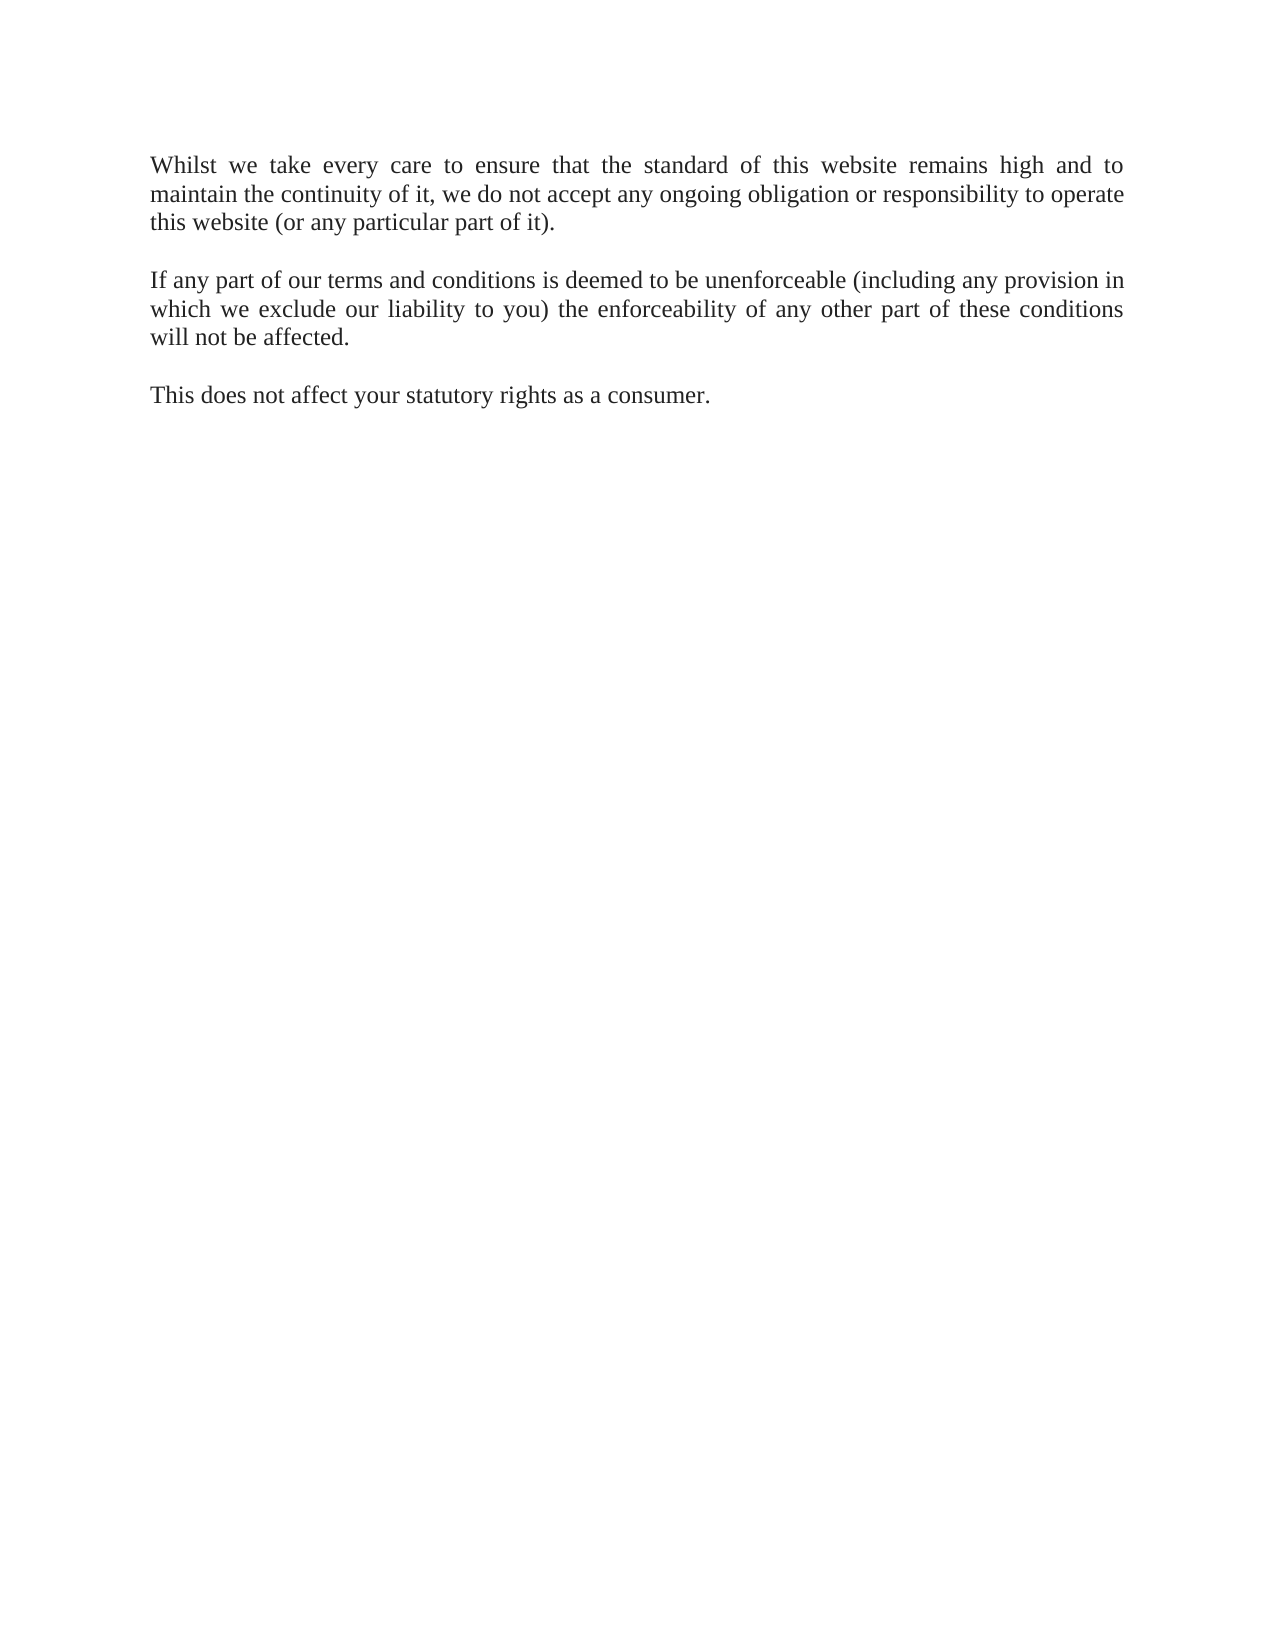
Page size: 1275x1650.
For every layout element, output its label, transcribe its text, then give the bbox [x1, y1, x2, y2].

text This does not affect your statutory rights as a consumer. [150, 380, 1125, 409]
text If any part of our terms and conditions is deemed to be unenforceable (including any provision in which we exclude our liability to you) the enforceability of any other part of these conditions will not be affected. [150, 265, 1125, 351]
text Whilst we take every care to ensure that the standard of this website remains high and to maintain the continuity of it, we do not accept any ongoing obligation or responsibility to operate this website (or any particular part of it). [150, 150, 1125, 236]
